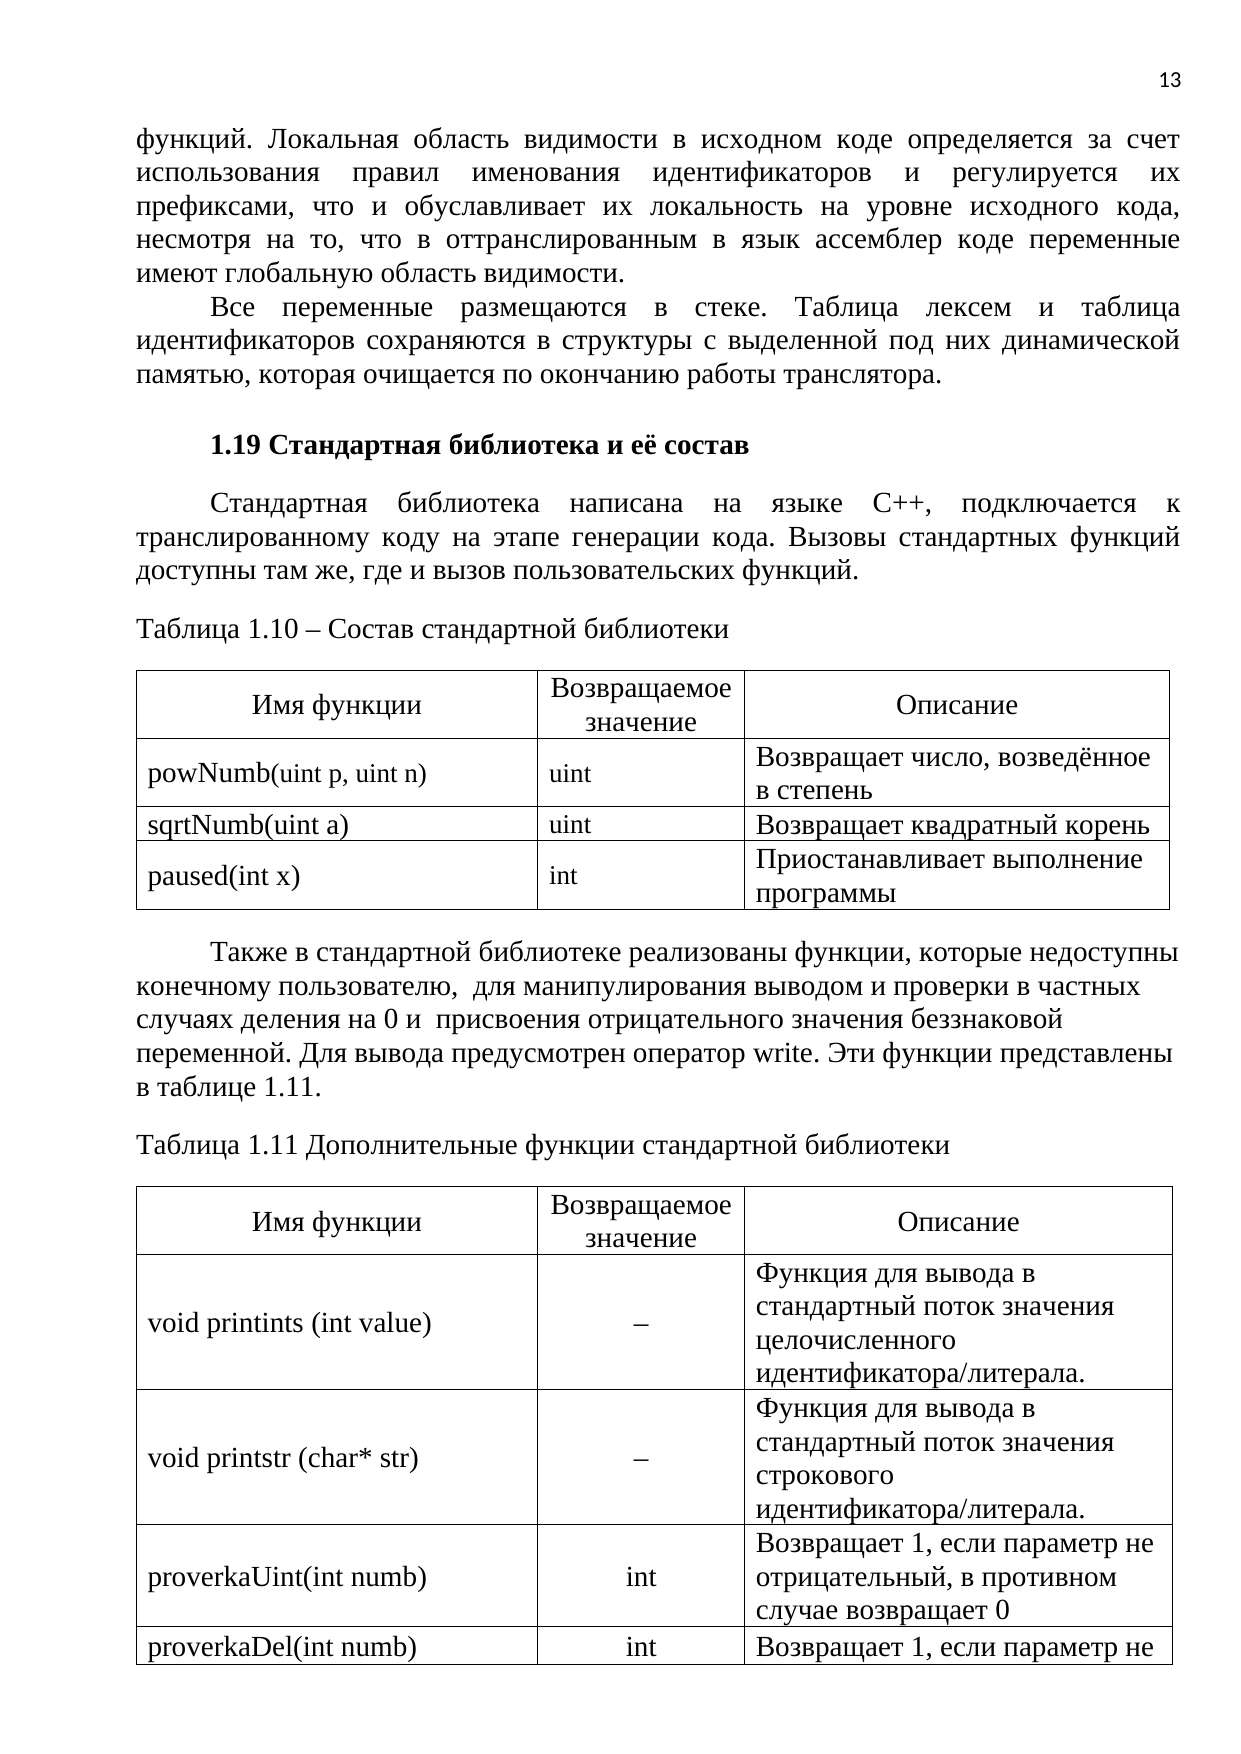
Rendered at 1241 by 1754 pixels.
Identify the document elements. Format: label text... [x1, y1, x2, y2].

table_header Имя функции [137, 671, 537, 738]
table_cell uint [538, 739, 744, 806]
text Также в стандартной библиотеке реализованы функции, которые недоступны конечному пользователю, для манипулирования выводом и проверки в частных случаях деления на 0 и присвоения отрицательного значения беззнаковой переменной. Для вывода предусмотрен оператор write. Эти функции представлены в таблице 1.11. [136, 934, 1181, 1102]
table_header Описание [745, 1187, 1172, 1254]
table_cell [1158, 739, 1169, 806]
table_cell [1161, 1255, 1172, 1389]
table_cell int [538, 1525, 744, 1626]
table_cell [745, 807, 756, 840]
subtitle 1.19 Стандартная библиотека и её состав [136, 427, 1181, 460]
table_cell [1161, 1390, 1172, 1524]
table_cell void printints (int value) [137, 1255, 537, 1389]
table_cell void printstr (char* str) [137, 1390, 537, 1524]
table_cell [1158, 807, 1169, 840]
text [136, 121, 1181, 289]
table_cell proverkaUint(int numb) [137, 1525, 537, 1626]
table_cell powNumb(uint p, uint n) [137, 739, 537, 806]
text Таблица 1.10 – Состав стандартной библиотеки [136, 611, 1181, 644]
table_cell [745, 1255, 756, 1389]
table_header Описание [745, 671, 1169, 738]
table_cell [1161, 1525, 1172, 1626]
table_header Имя функции [137, 1187, 537, 1254]
table_cell paused(int x) [137, 841, 537, 908]
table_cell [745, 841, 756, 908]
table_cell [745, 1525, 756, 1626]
table_cell – [538, 1255, 744, 1389]
text Стандартная библиотека написана на языке С++, подключается к транслированному коду на этапе генерации кода. Вызовы стандартных функций доступны там же, где и вызов пользовательских функций. [136, 485, 1181, 586]
table_cell int [538, 841, 744, 908]
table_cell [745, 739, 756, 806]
table_cell uint [538, 807, 744, 840]
text Таблица 1.11 Дополнительные функции стандартной библиотеки [136, 1127, 1181, 1161]
text Все переменные размещаются в стеке. Таблица лексем и таблица идентификаторов сохраняются в структуры с выделенной под них динамической памятью, которая очищается по окончанию работы транслятора. [136, 289, 1181, 389]
table_cell int [538, 1627, 744, 1664]
table_cell – [538, 1390, 744, 1524]
table_cell Возвращает 1, если параметр не равен 0, в противном случае возвращает 0 [745, 1627, 1172, 1664]
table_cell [137, 1627, 537, 1664]
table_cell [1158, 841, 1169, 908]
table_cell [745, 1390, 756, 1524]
